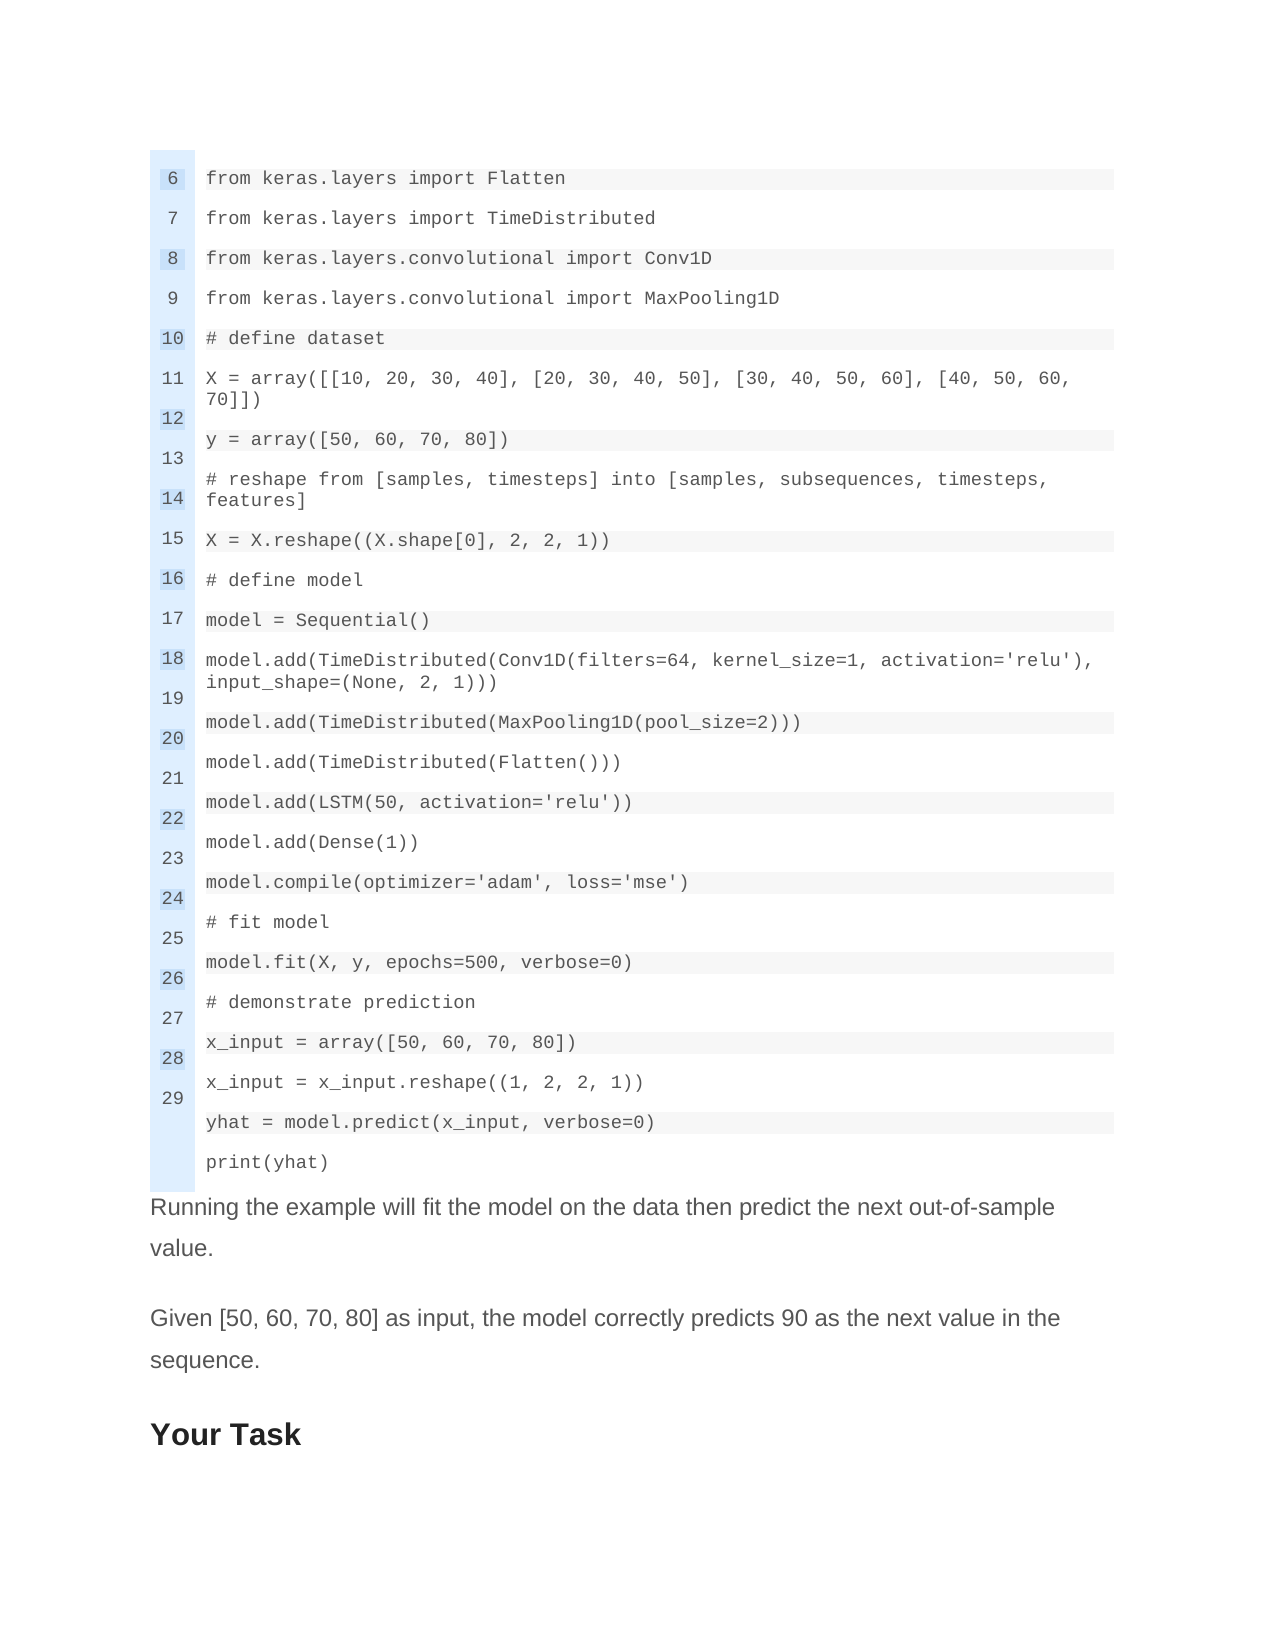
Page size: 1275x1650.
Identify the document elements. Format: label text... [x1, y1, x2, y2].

text Running the example will fit the model on the data then predict the next out-of-sample value. [150, 1192, 1125, 1261]
text Given [50, 60, 70, 80] as input, the model correctly predicts 90 as the next value in the sequence. [150, 1304, 1125, 1373]
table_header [195, 150, 1125, 1192]
subtitle Your Task [150, 1416, 1125, 1452]
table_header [150, 150, 195, 1192]
